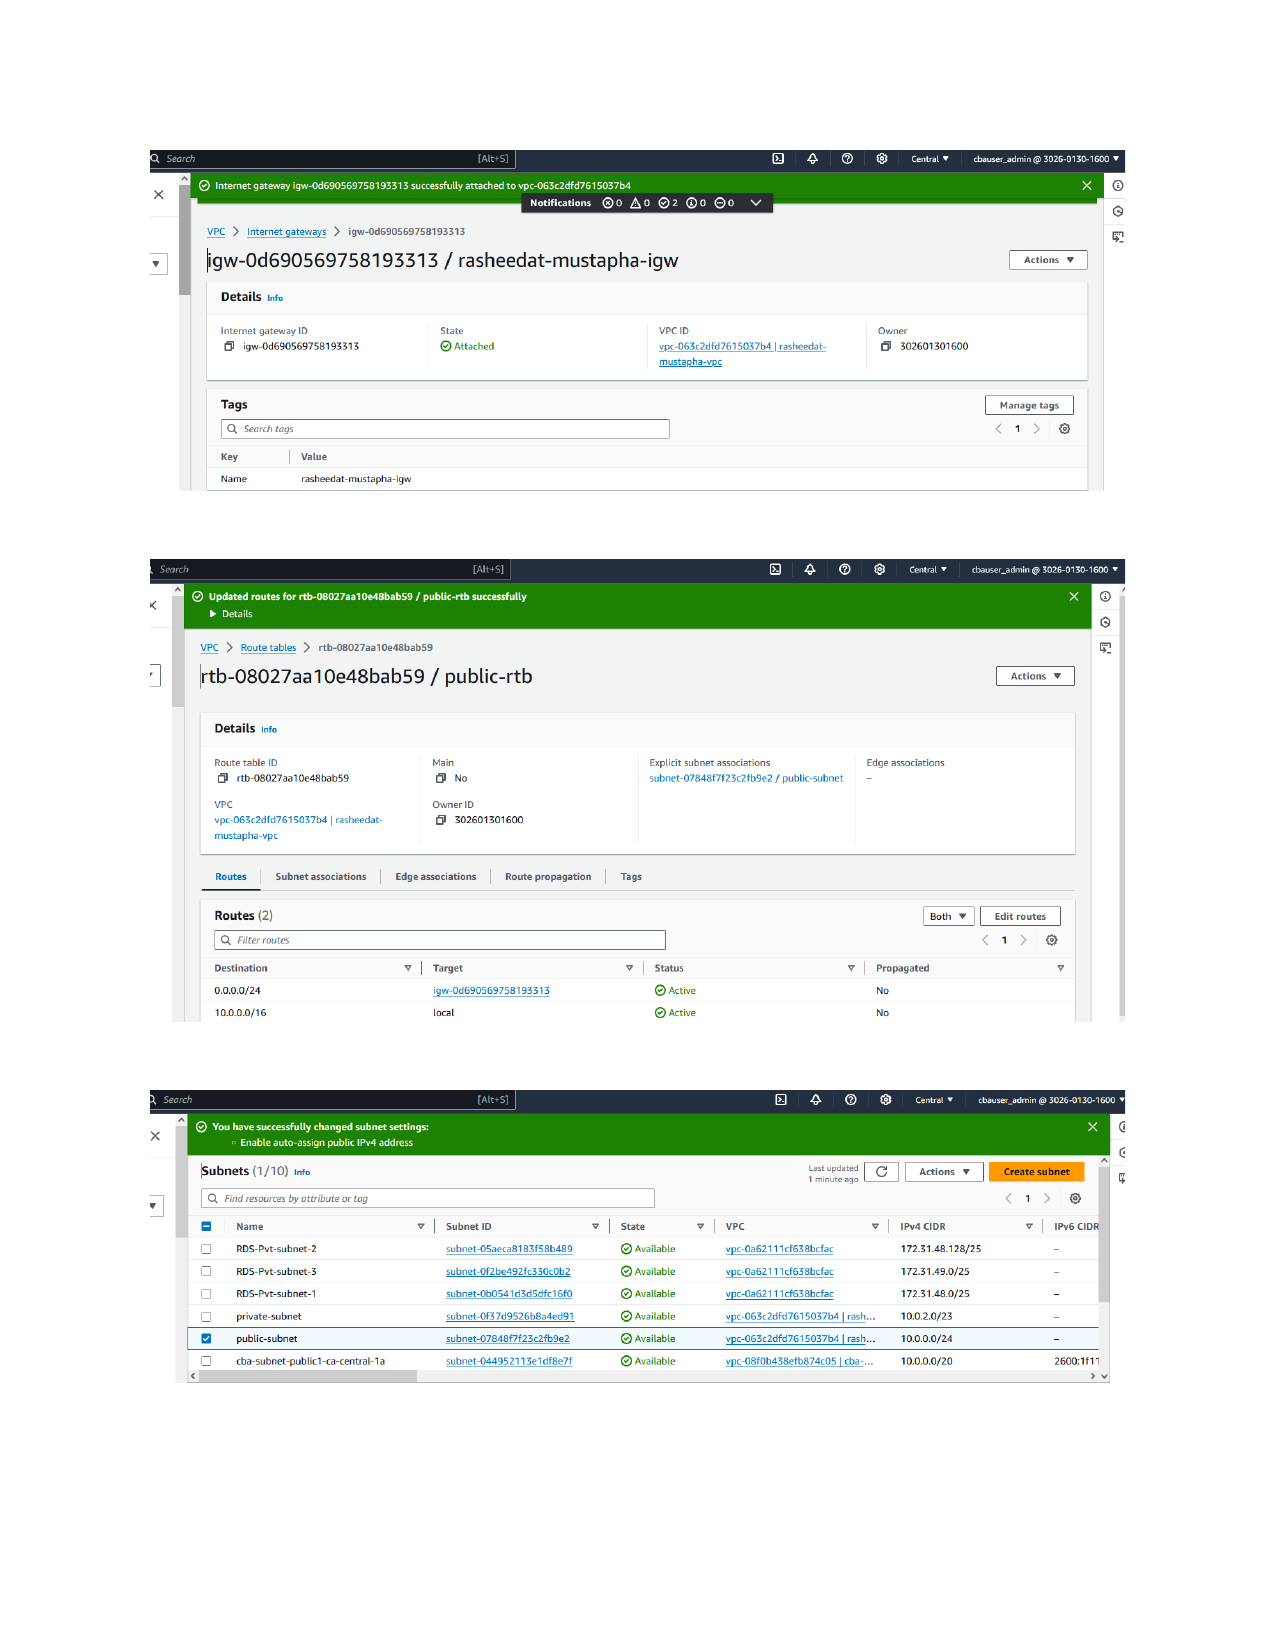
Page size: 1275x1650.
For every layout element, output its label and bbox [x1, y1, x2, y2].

picture [150, 150, 1125, 491]
picture [150, 559, 1125, 1022]
picture [150, 1090, 1125, 1383]
